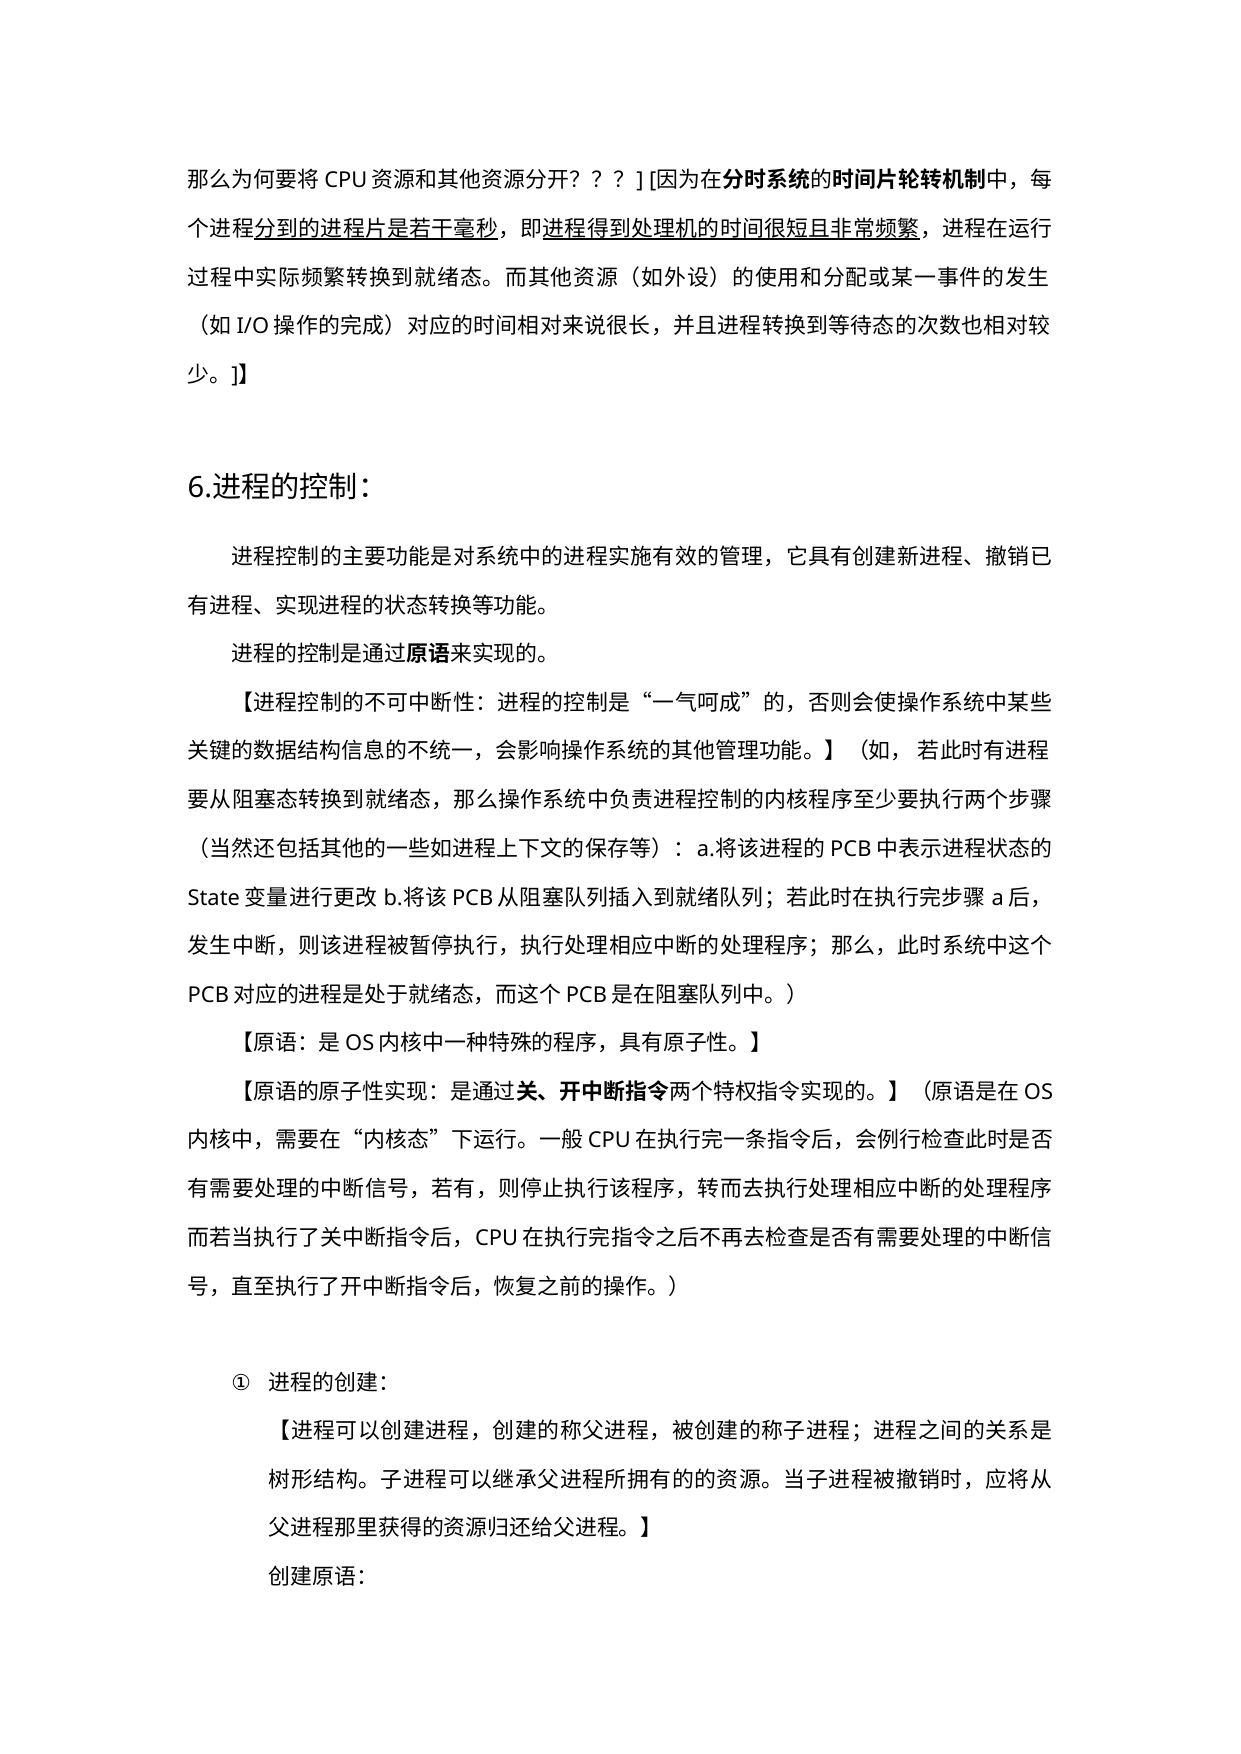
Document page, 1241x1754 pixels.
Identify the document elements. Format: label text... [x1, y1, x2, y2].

text 【进程可以创建进程，创建的称父进程，被创建的称子进程；进程之间的关系是树形结构。子进程可以继承父进程所拥有的的资源。当子进程被撤销时，应将从父进程那里获得的资源归还给父进程。】 [269, 1412, 1053, 1542]
text 【进程控制的不可中断性：进程的控制是“一气呵成”的，否则会使操作系统中某些关键的数据结构信息的不统一，会影响操作系统的其他管理功能。】（如， 若此时有进程要从阻塞态转换到就绪态，那么操作系统中负责进程控制的内核程序至少要执行两个步骤（当然还包括其他的一些如进程上下文的保存等）：a.将该进程的PCB中表示进程状态的State变量进行更改 b.将该PCB从阻塞队列插入到就绪队列；若此时在执行完步骤a后，发生中断，则该进程被暂停执行，执行处理相应中断的处理程序；那么，此时系统中这个PCB对应的进程是处于就绪态，而这个PCB是在阻塞队列中。） [187, 684, 1053, 1009]
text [187, 162, 1053, 389]
text 【原语：是OS内核中一种特殊的程序，具有原子性。】 [187, 1025, 1053, 1058]
text 创建原语： [269, 1558, 1053, 1591]
text 【原语的原子性实现：是通过关、开中断指令两个特权指令实现的。】（原语是在OS内核中，需要在“内核态”下运行。一般CPU在执行完一条指令后，会例行检查此时是否有需要处理的中断信号，若有，则停止执行该程序，转而去执行处理相应中断的处理程序；而若当执行了关中断指令后，CPU在执行完指令之后不再去检查是否有需要处理的中断信号，直至执行了开中断指令后，恢复之前的操作。） [187, 1073, 1053, 1301]
text 进程控制的主要功能是对系统中的进程实施有效的管理，它具有创建新进程、撤销已有进程、实现进程的状态转换等功能。 [187, 539, 1053, 620]
text 6.进程的控制： [187, 453, 1053, 518]
list 进程的创建： [231, 1364, 1053, 1397]
text 进程的控制是通过原语来实现的。 [187, 636, 1053, 668]
